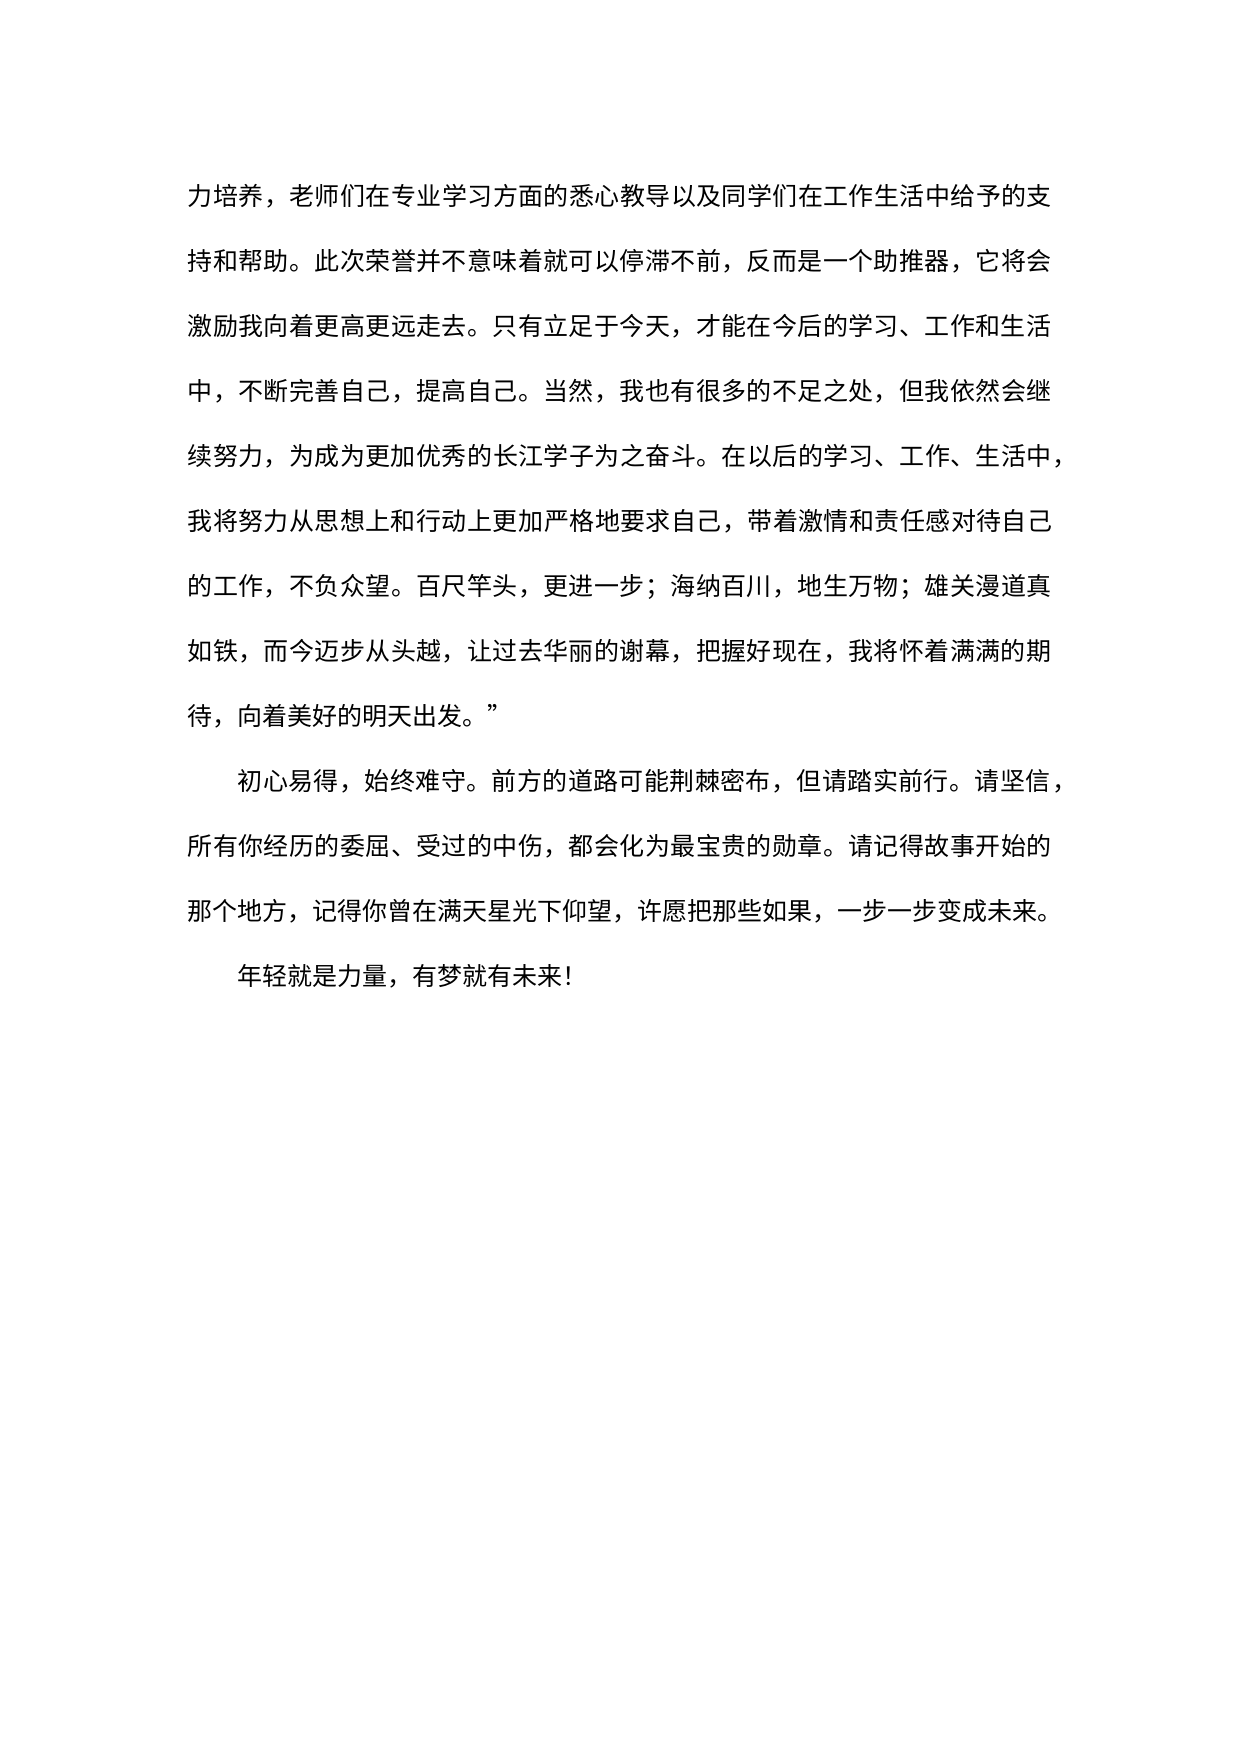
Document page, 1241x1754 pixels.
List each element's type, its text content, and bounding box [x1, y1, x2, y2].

text 初心易得，始终难守。前方的道路可能荆棘密布，但请踏实前行。请坚信，所有你经历的委屈、受过的中伤，都会化为最宝贵的勋章。请记得故事开始的那个地方，记得你曾在满天星光下仰望，许愿把那些如果，一步一步变成未来。 [187, 747, 1053, 942]
text 年轻就是力量，有梦就有未来！ [187, 942, 1053, 1007]
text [187, 162, 1053, 747]
